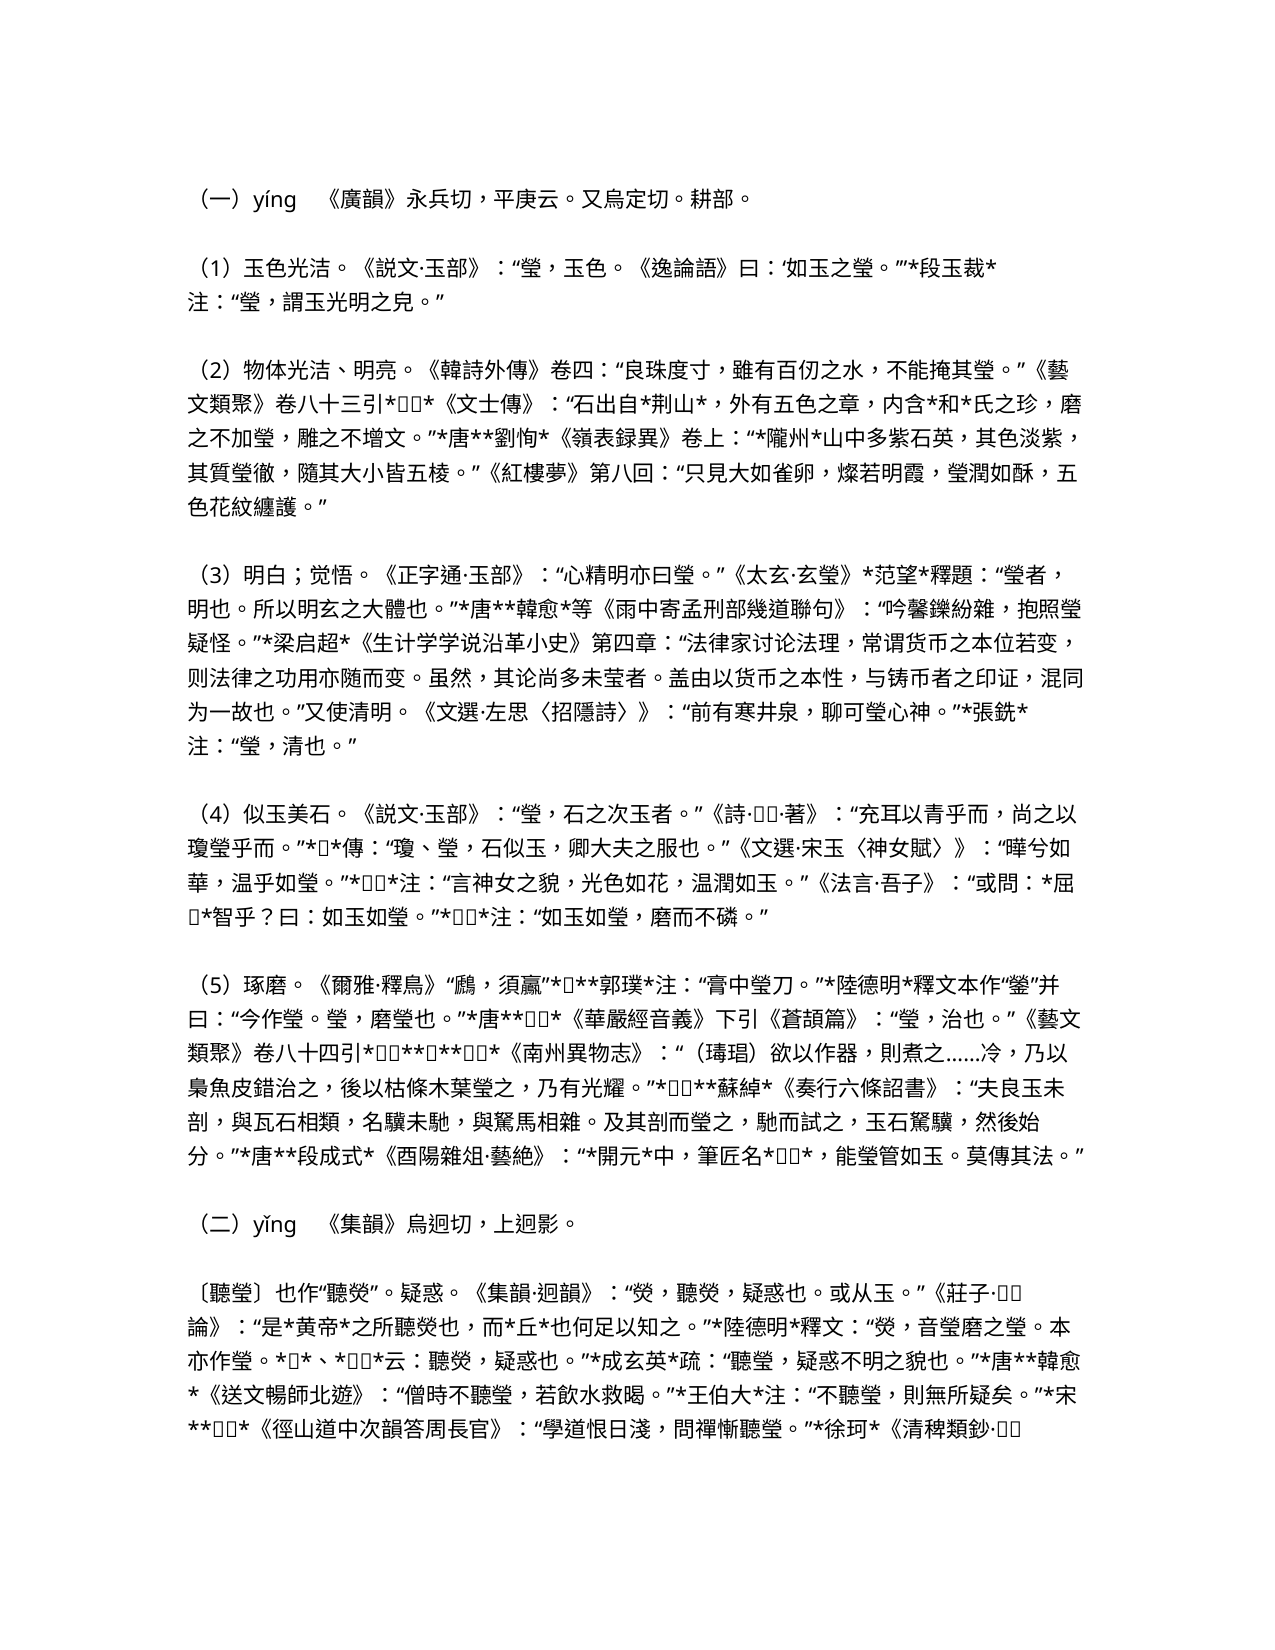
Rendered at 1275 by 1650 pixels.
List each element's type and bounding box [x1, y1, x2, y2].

text [187, 150, 1087, 1444]
